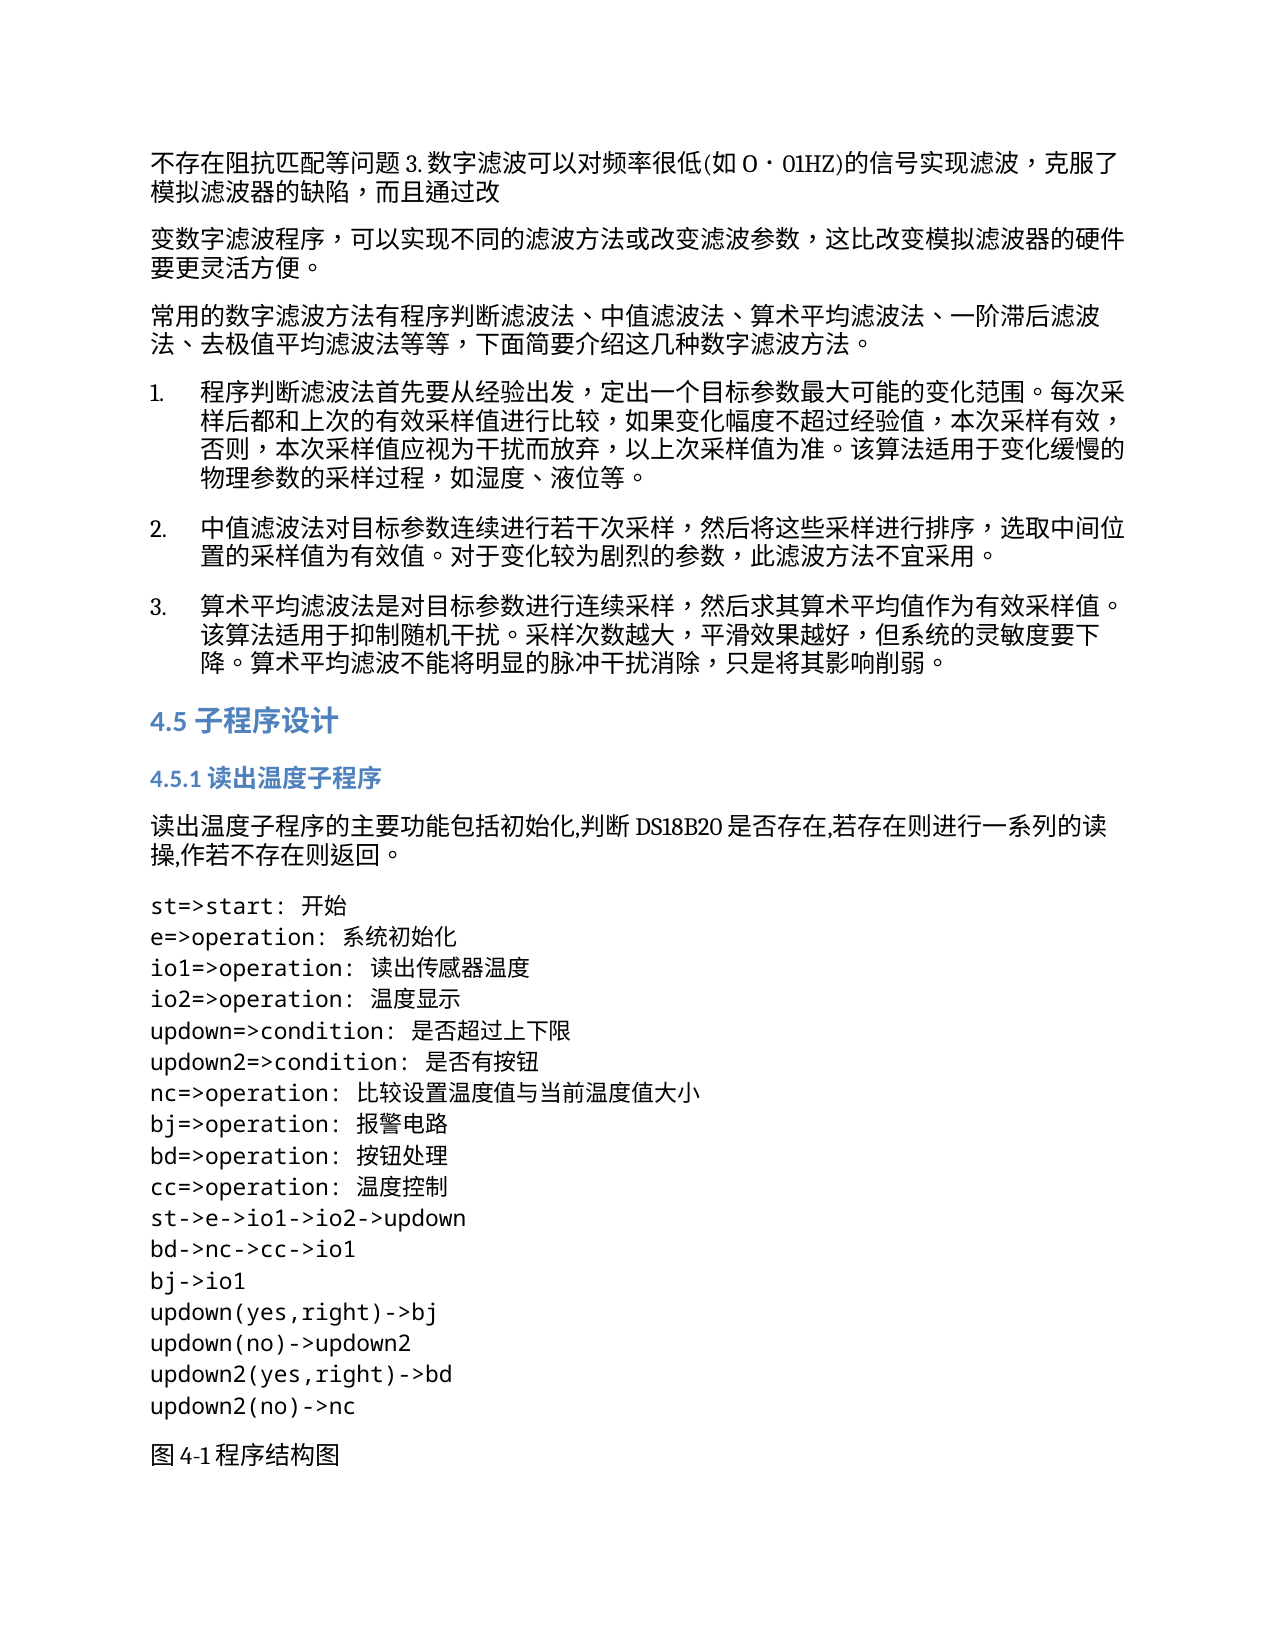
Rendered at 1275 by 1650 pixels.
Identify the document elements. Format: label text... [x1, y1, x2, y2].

subtitle 4.5 子程序设计 [150, 700, 1125, 740]
list 程序判断滤波法首先要从经验出发，定出一个目标参数最大可能的变化范围。每次采样后都和上次的有效采样值进行比较，如果变化幅度不超过经验值，本次采样有效，否则，本次采样值应视为干扰而放弃，以上次采样值为准。该算法适用于变化缓慢的物理参数的采样过程，如湿度、液位等。 [150, 379, 1125, 494]
list 中值滤波法对目标参数连续进行若干次采样，然后将这些采样进行排序，选取中间位置的采样值为有效值。对于变化较为剧烈的参数，此滤波方法不宜采用。 [150, 514, 1125, 572]
text 图4-1 程序结构图 [150, 1442, 1125, 1470]
subtitle 4.5.1 读出温度子程序 [150, 761, 1125, 794]
text 读出温度子程序的主要功能包括初始化,判断DS18B20是否存在,若存在则进行一系列的读操,作若不存在则返回。 [150, 813, 1125, 871]
text 变数字滤波程序，可以实现不同的滤波方法或改变滤波参数，这比改变模拟滤波器的硬件要更灵活方便。 [150, 226, 1125, 284]
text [150, 150, 1125, 207]
text st=>start: 开始 e=>operation: 系统初始化 io1=>operation: 读出传感器温度 io2=>operation: 温度显示 updown=>condition: 是否超过上下限 updown2=>condition: 是否有按钮 nc=>operation: 比较设置温度值与当前温度值大小 bj=>operation: 报警电路 bd=>operation: 按钮处理 cc=>operation: 温度控制 st->e->io1->io2->updown bd->nc->cc->io1 bj->io1 updown(yes,right)->bj updown(no)->updown2 updown2(yes,right)->bd updown2(no)->nc [150, 889, 1125, 1421]
list 算术平均滤波法是对目标参数进行连续采样，然后求其算术平均值作为有效采样值。该算法适用于抑制随机干扰。采样次数越大，平滑效果越好，但系统的灵敏度要下降。算术平均滤波不能将明显的脉冲干扰消除，只是将其影响削弱。 [150, 593, 1125, 679]
text 常用的数字滤波方法有程序判断滤波法、中值滤波法、算术平均滤波法、一阶滞后滤波法、去极值平均滤波法等等，下面简要介绍这几种数字滤波方法。 [150, 302, 1125, 360]
